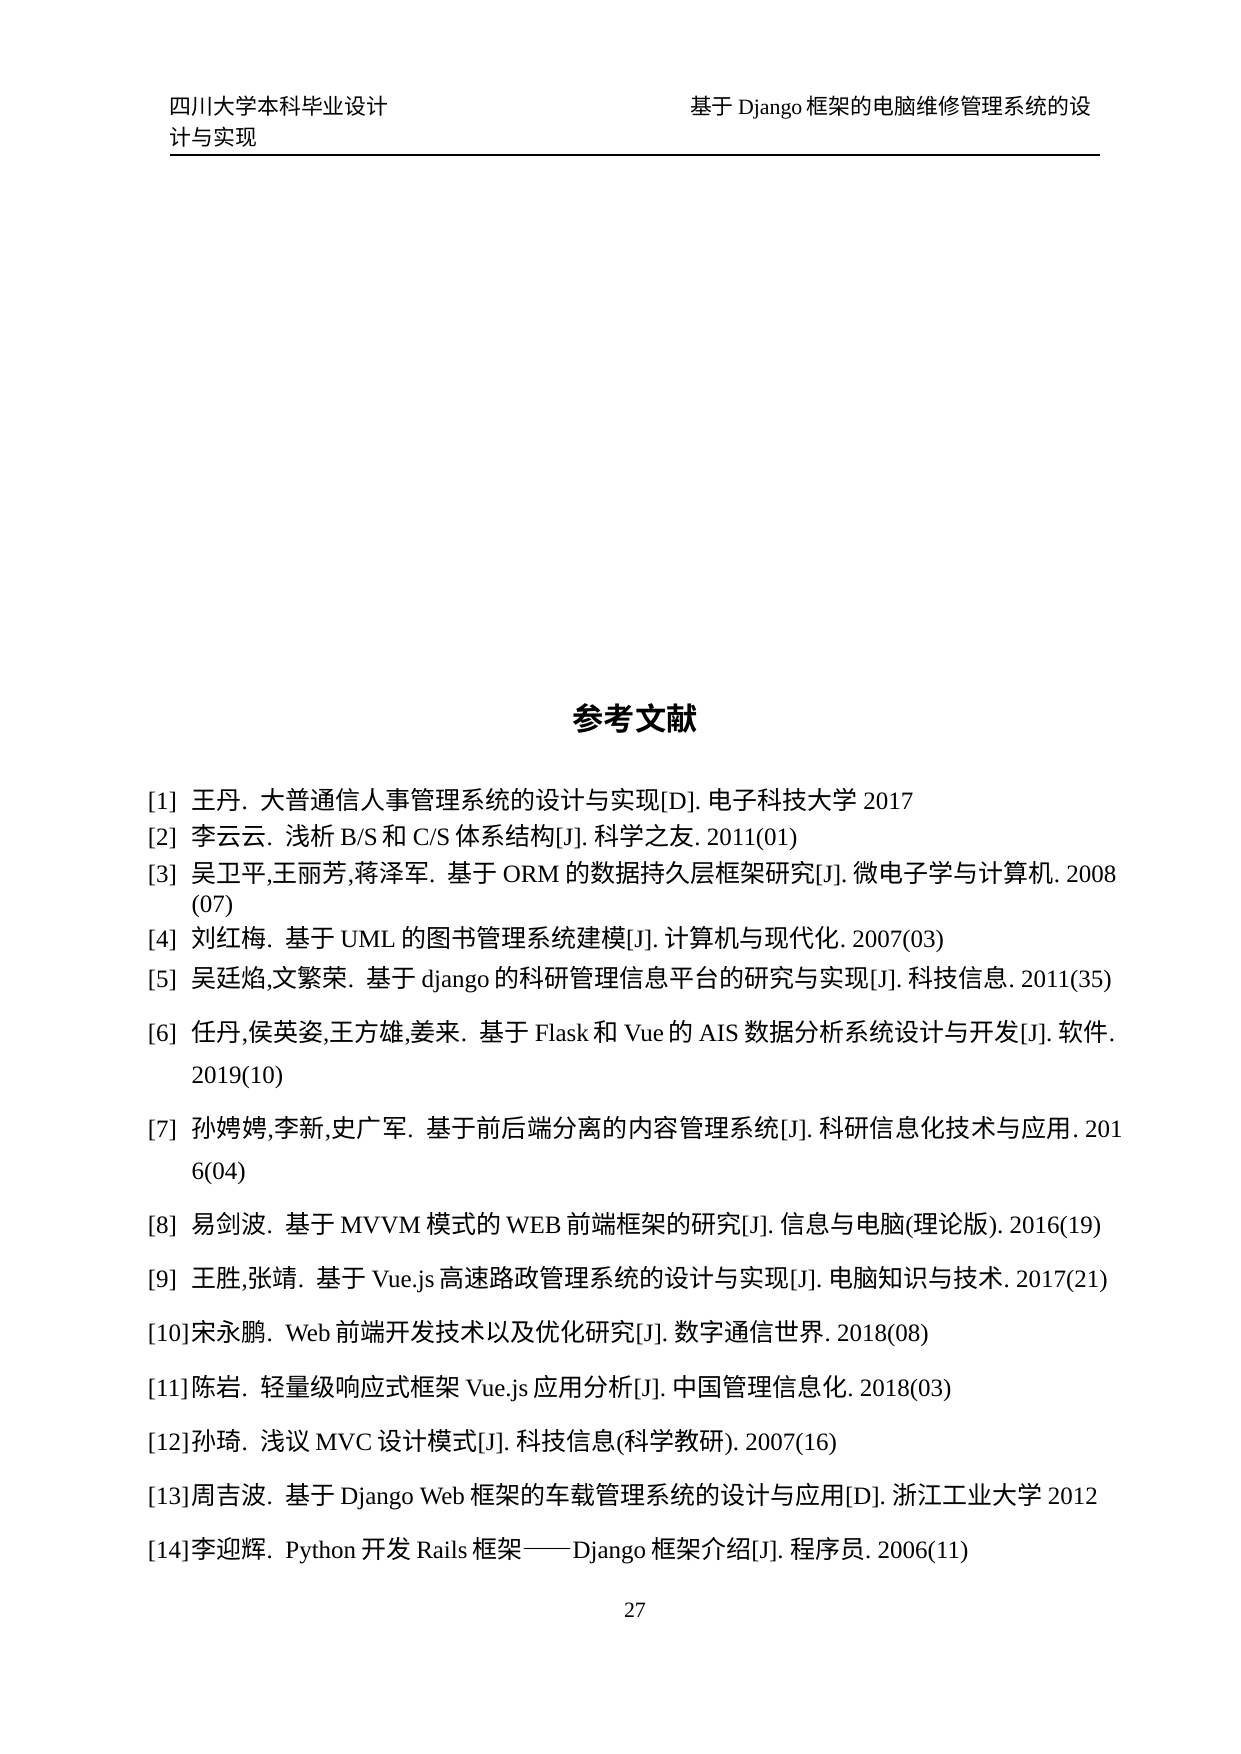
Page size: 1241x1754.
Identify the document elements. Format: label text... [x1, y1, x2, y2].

list 吴廷焰,文繁荣. 基于django的科研管理信息平台的研究与实现[J]. 科技信息. 2011(35) [148, 954, 1122, 996]
list 宋永鹏. Web前端开发技术以及优化研究[J]. 数字通信世界. 2018(08) [148, 1308, 1122, 1350]
list 孙娉娉,李新,史广军. 基于前后端分离的内容管理系统[J]. 科研信息化技术与应用. 2016(04) [148, 1104, 1122, 1188]
list 孙琦. 浅议MVC设计模式[J]. 科技信息(科学教研). 2007(16) [148, 1417, 1122, 1458]
list 陈岩. 轻量级响应式框架Vue.js应用分析[J]. 中国管理信息化. 2018(03) [148, 1363, 1122, 1404]
list 周吉波. 基于Django Web框架的车载管理系统的设计与应用[D]. 浙江工业大学 2012 [148, 1471, 1122, 1513]
list 李迎辉. Python开发Rails框架——Django框架介绍[J]. 程序员. 2006(11) [148, 1525, 1122, 1567]
list 王胜,张靖. 基于Vue.js高速路政管理系统的设计与实现[J]. 电脑知识与技术. 2017(21) [148, 1254, 1122, 1296]
list 吴卫平,王丽芳,蒋泽军. 基于ORM的数据持久层框架研究[J]. 微电子学与计算机. 2008(07) [148, 853, 1122, 918]
list 易剑波. 基于MVVM模式的WEB前端框架的研究[J]. 信息与电脑(理论版). 2016(19) [148, 1200, 1122, 1242]
list 李云云. 浅析B/S和C/S体系结构[J]. 科学之友. 2011(01) [148, 817, 1122, 853]
list 刘红梅. 基于UML的图书管理系统建模[J]. 计算机与现代化. 2007(03) [148, 918, 1122, 954]
list 王丹. 大普通信人事管理系统的设计与实现[D]. 电子科技大学 2017 [148, 781, 1122, 817]
list 任丹,侯英姿,王方雄,姜来. 基于Flask和Vue的AIS数据分析系统设计与开发[J]. 软件. 2019(10) [148, 1008, 1122, 1092]
title 参考文献 [148, 697, 1122, 739]
